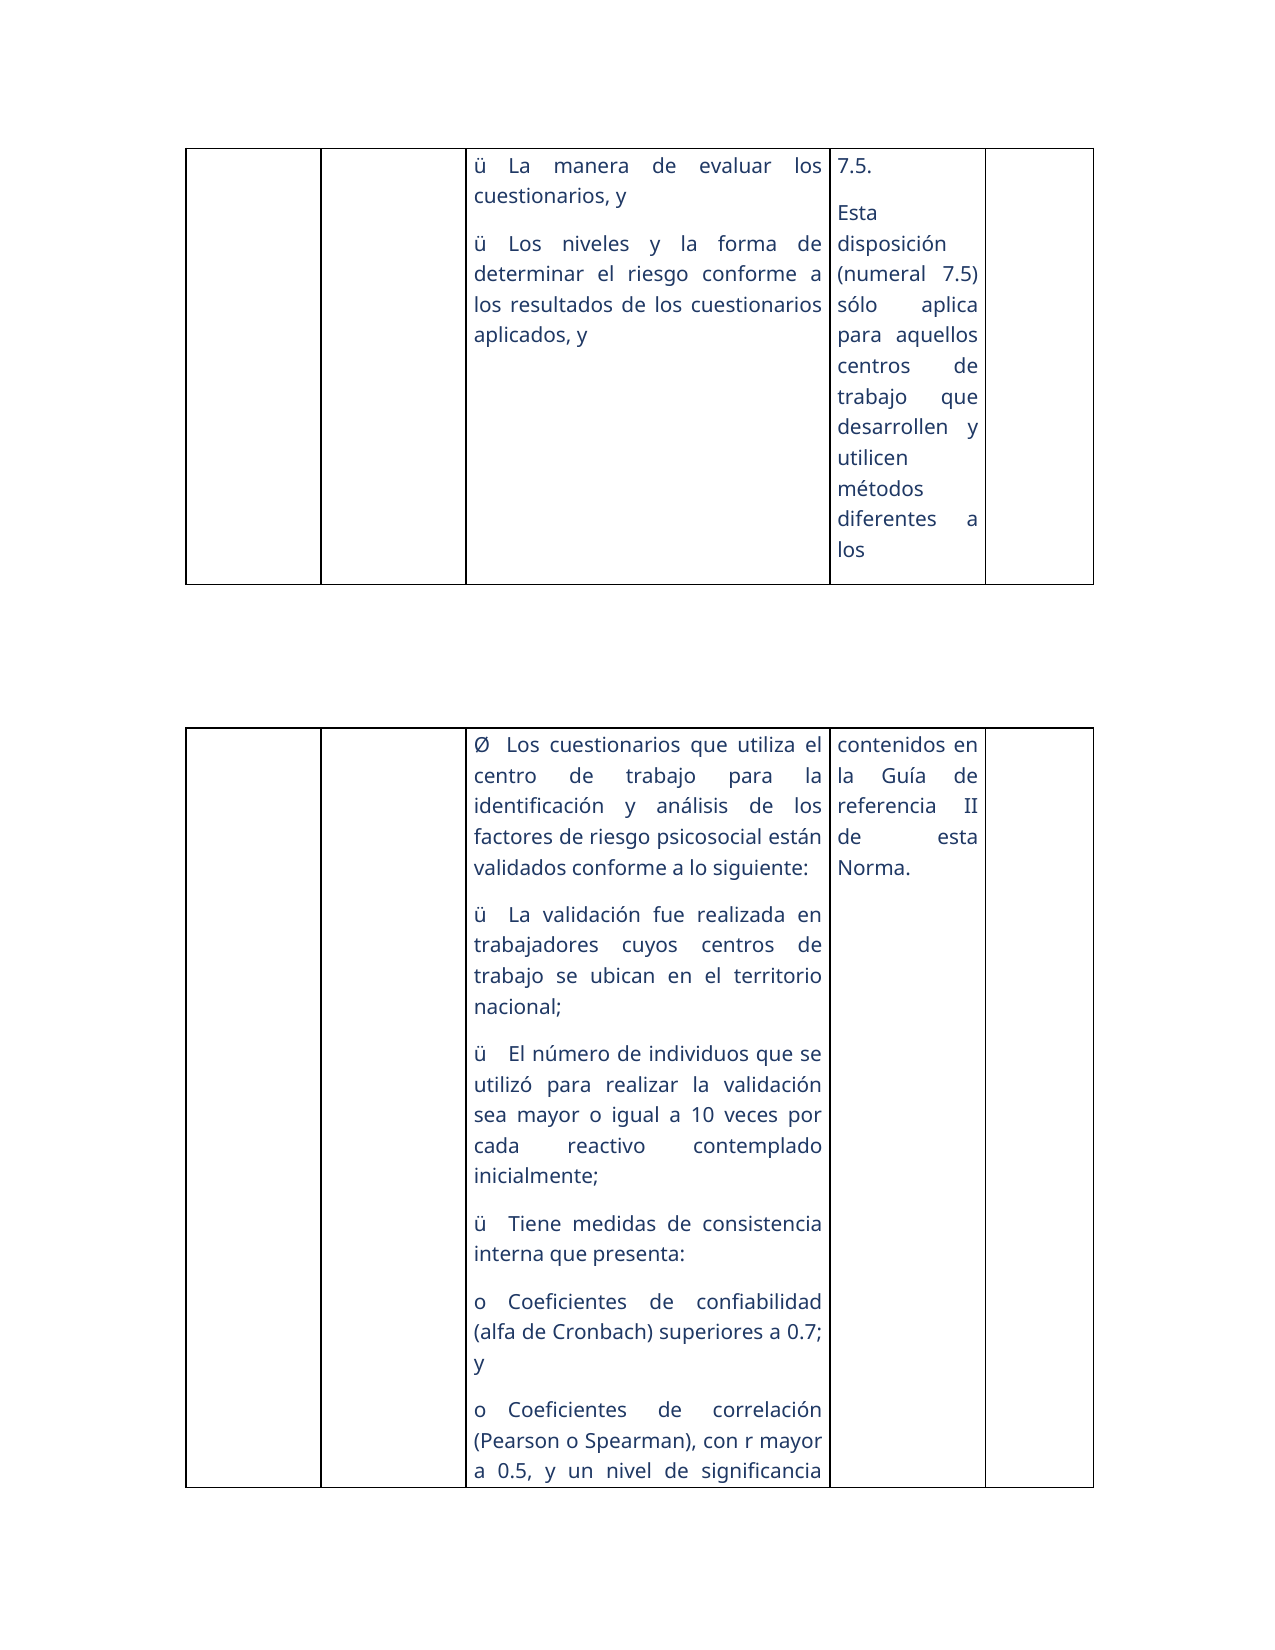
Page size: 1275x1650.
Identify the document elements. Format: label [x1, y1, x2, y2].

table_header [322, 149, 465, 584]
table_header [187, 729, 320, 1487]
table_header [322, 729, 465, 1487]
table_header [467, 729, 829, 1487]
table_header [831, 149, 985, 584]
table_header [986, 729, 1093, 1487]
table_header [831, 729, 985, 1487]
table_header [986, 149, 1093, 584]
table_header [187, 149, 320, 584]
table_header [467, 149, 829, 584]
